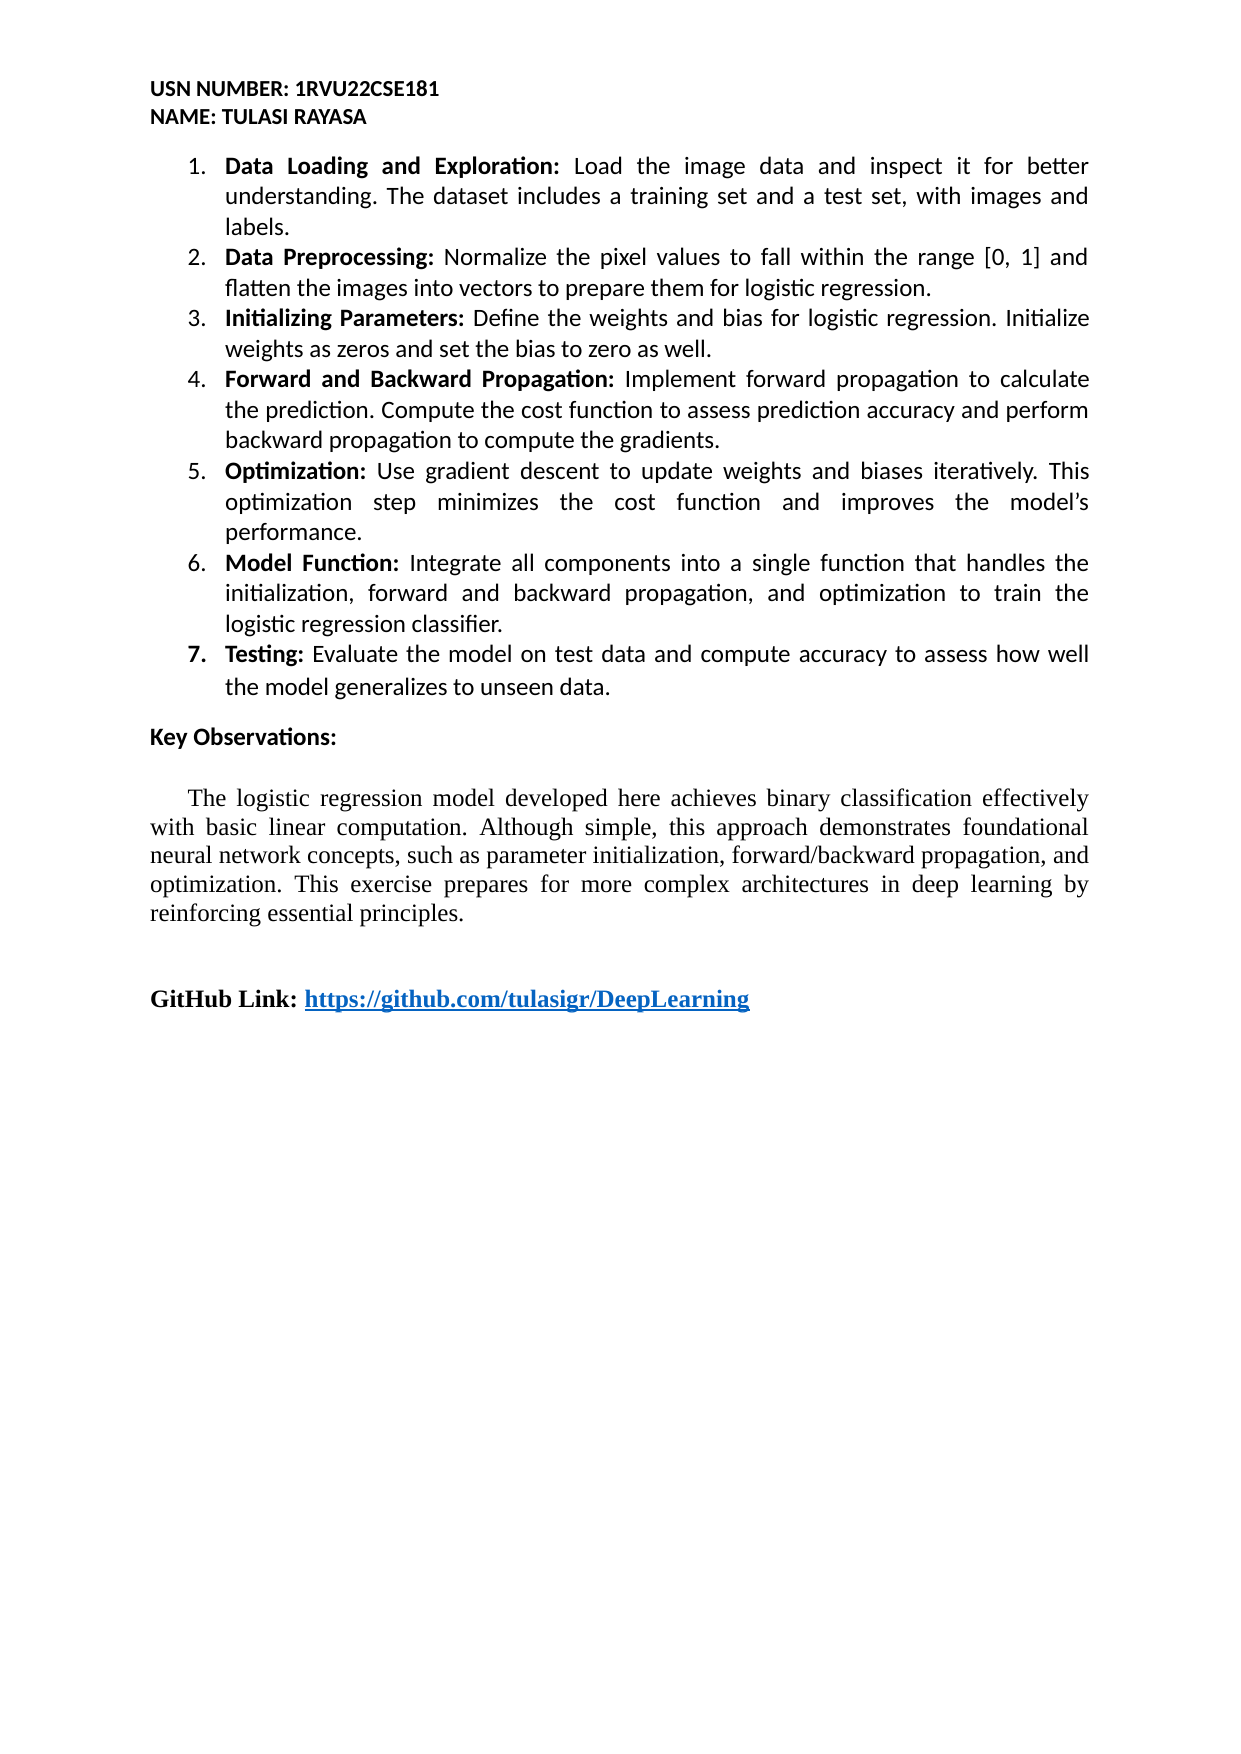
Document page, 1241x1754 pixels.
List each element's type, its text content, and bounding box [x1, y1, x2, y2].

list Data Loading and Exploration: Load the image data and inspect it for better understanding. The dataset includes a training set and a test set, with images and labels. [187, 150, 1090, 242]
list Optimization: Use gradient descent to update weights and biases iteratively. This optimization step minimizes the cost function and improves the model’s performance. [187, 455, 1090, 547]
text Key Observations: [150, 721, 1090, 751]
text GitHub Link: https://github.com/tulasigr/DeepLearning [150, 956, 1090, 1013]
text The logistic regression model developed here achieves binary classification effectively with basic linear computation. Although simple, this approach demonstrates foundational neural network concepts, such as parameter initialization, forward/backward propagation, and optimization. This exercise prepares for more complex architectures in deep learning by reinforcing essential principles. [150, 783, 1090, 927]
list Forward and Backward Propagation: Implement forward propagation to calculate the prediction. Compute the cost function to assess prediction accuracy and perform backward propagation to compute the gradients. [187, 364, 1090, 455]
list Model Function: Integrate all components into a single function that handles the initialization, forward and backward propagation, and optimization to train the logistic regression classifier. [187, 547, 1090, 638]
list Data Preprocessing: Normalize the pixel values to fall within the range [0, 1] and flatten the images into vectors to prepare them for logistic regression. [187, 242, 1090, 303]
list Testing: Evaluate the model on test data and compute accuracy to assess how well the model generalizes to unseen data. [187, 638, 1090, 702]
list Initializing Parameters: Define the weights and bias for logistic regression. Initialize weights as zeros and set the bias to zero as well. [187, 303, 1090, 364]
